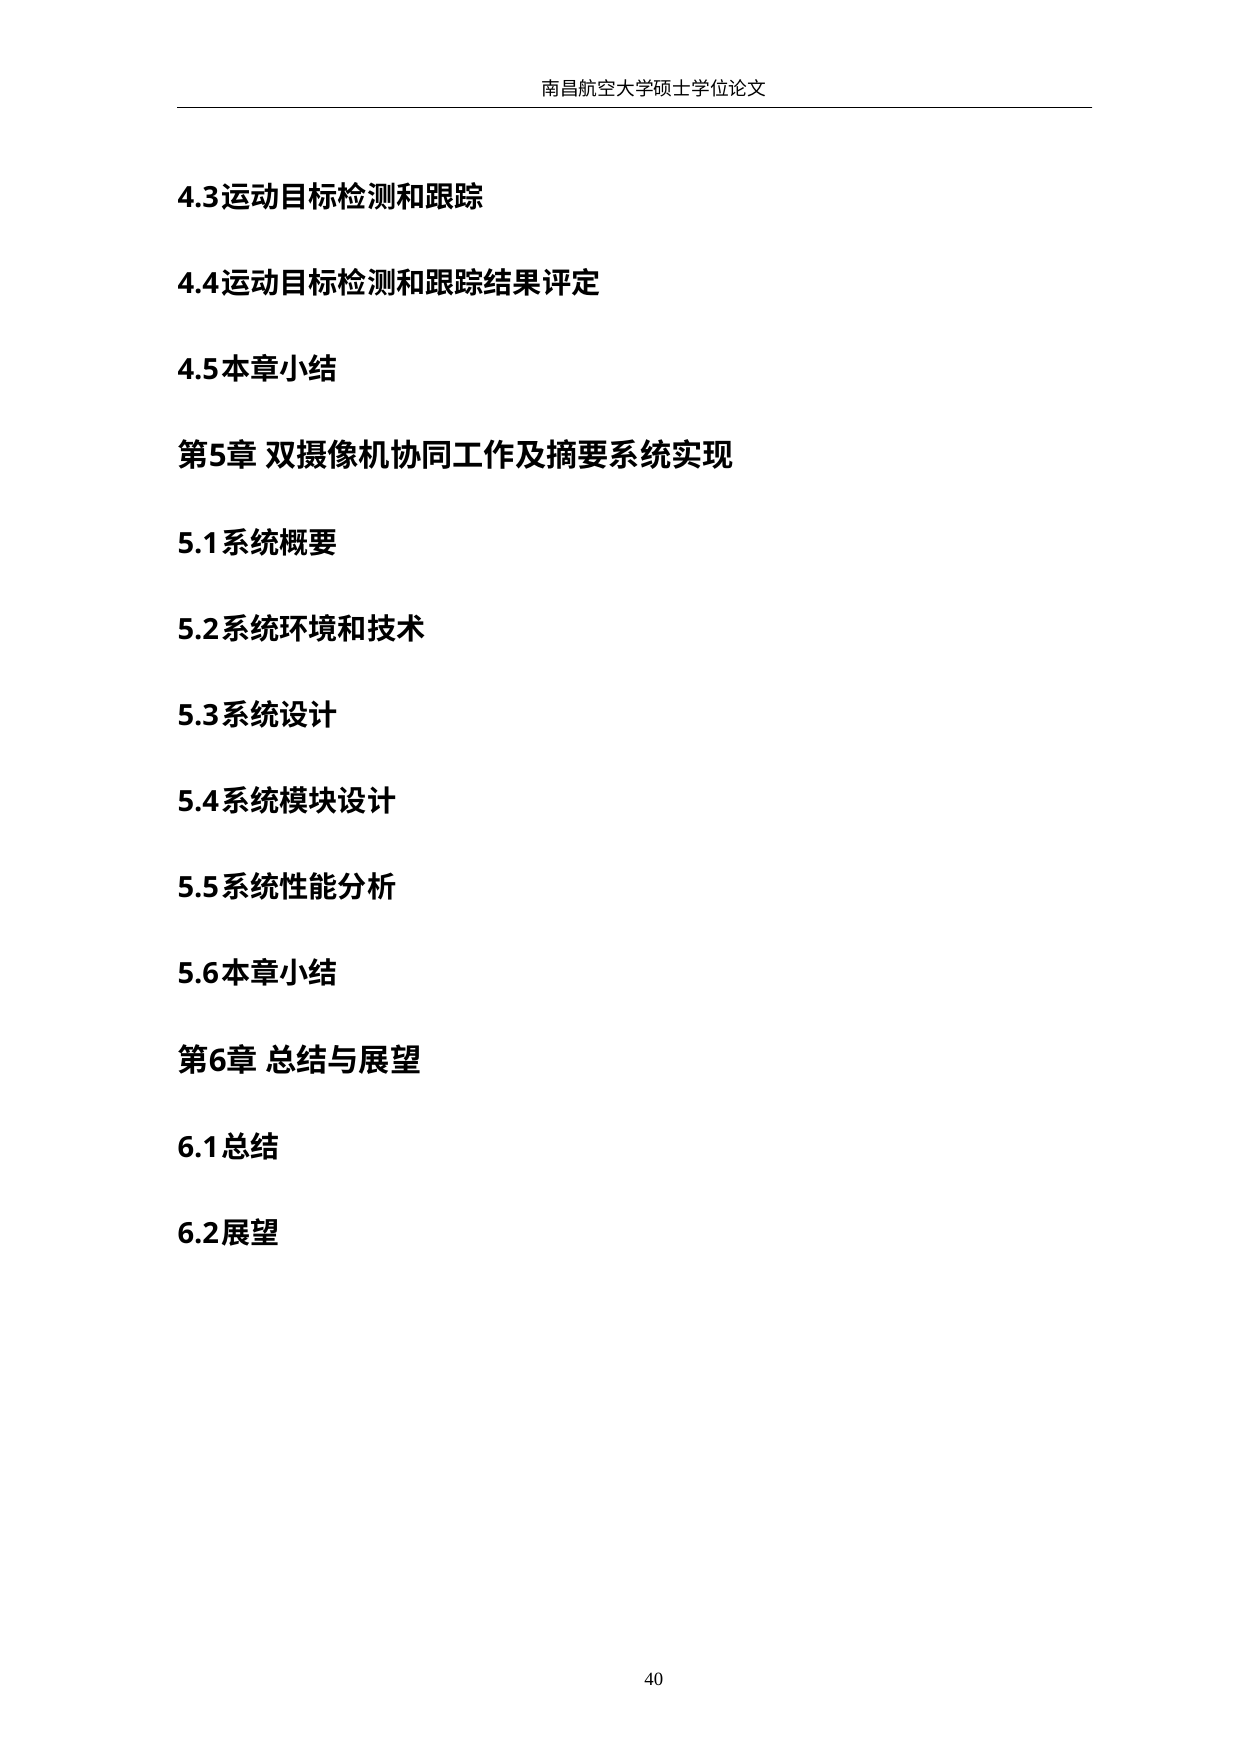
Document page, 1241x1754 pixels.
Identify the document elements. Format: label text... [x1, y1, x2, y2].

subtitle 本章小结 [177, 939, 1092, 1004]
subtitle 展望 [177, 1199, 1092, 1264]
subtitle 系统模块设计 [177, 767, 1092, 832]
subtitle 系统性能分析 [177, 853, 1092, 918]
subtitle 总结与展望 [177, 1025, 1092, 1090]
subtitle 运动目标检测和跟踪 [177, 162, 1092, 227]
subtitle 系统环境和技术 [177, 594, 1092, 659]
subtitle 总结 [177, 1113, 1092, 1178]
subtitle 运动目标检测和跟踪结果评定 [177, 248, 1092, 313]
subtitle 系统设计 [177, 680, 1092, 745]
subtitle 系统概要 [177, 508, 1092, 573]
subtitle 双摄像机协同工作及摘要系统实现 [177, 420, 1092, 485]
subtitle 本章小结 [177, 334, 1092, 399]
